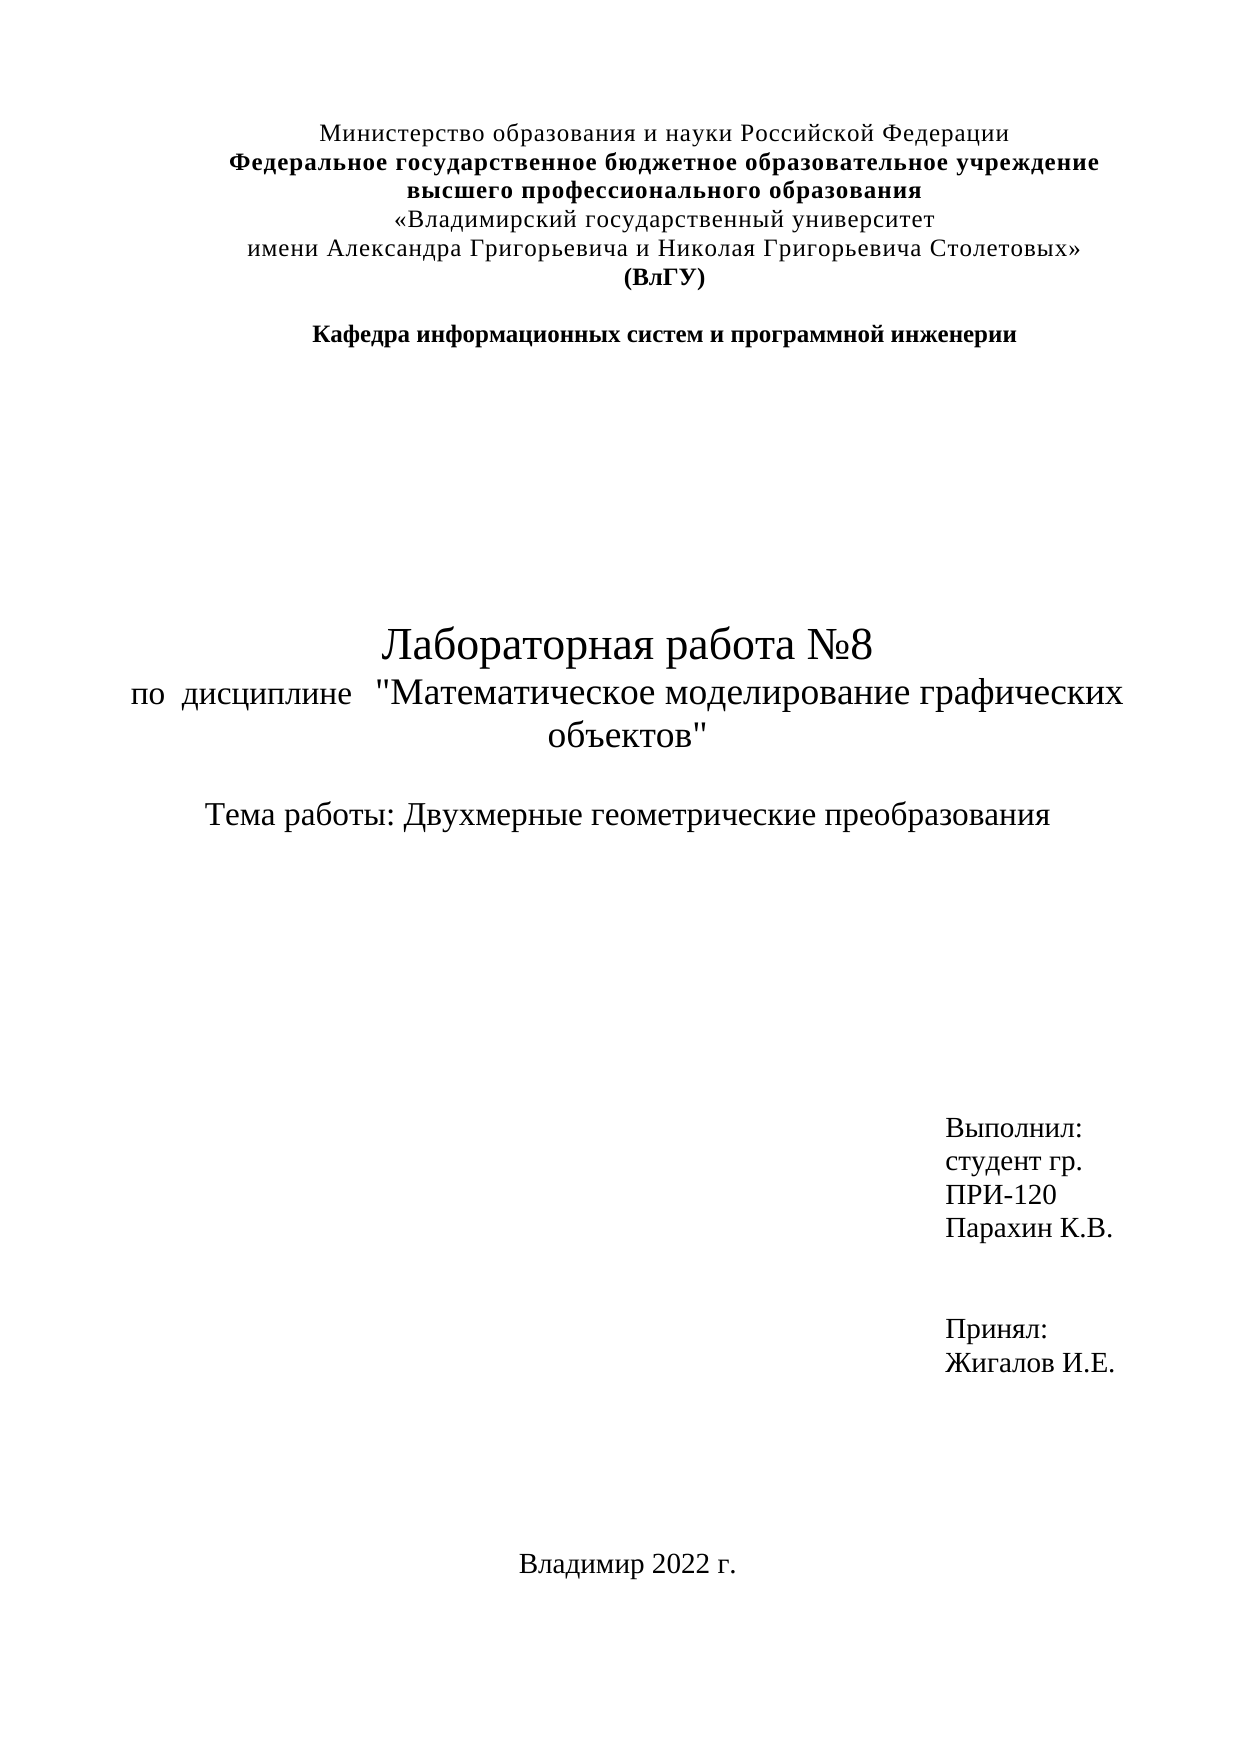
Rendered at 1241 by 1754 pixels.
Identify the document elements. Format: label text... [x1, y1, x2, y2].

subtitle «Владимирский государственный университет [103, 204, 1152, 233]
text Кафедра информационных систем и программной инженерии [103, 319, 1152, 348]
text Принял: [945, 1311, 1152, 1345]
text по дисциплине "Математическое моделирование графических объектов" [103, 669, 1152, 755]
text студент гр. ПРИ-120 [945, 1143, 1152, 1211]
text Владимир 2022 г. [103, 1546, 1152, 1579]
text Парахин К.В. [945, 1211, 1152, 1244]
text Тема работы: Двухмерные геометрические преобразования [103, 794, 1152, 832]
text Жигалов И.Е. [945, 1345, 1152, 1378]
text Лабораторная работа №8 [103, 616, 1152, 669]
subtitle Министерство образования и науки Российской Федерации [103, 118, 1152, 147]
subtitle имени Александра Григорьевича и Николая Григорьевича Столетовых» [103, 233, 1152, 262]
subtitle Федеральное государственное бюджетное образовательное учреждение [103, 147, 1152, 176]
text Выполнил: [945, 1110, 1152, 1143]
subtitle высшего профессионального образования [103, 176, 1152, 204]
text (ВлГУ) [103, 262, 1152, 291]
